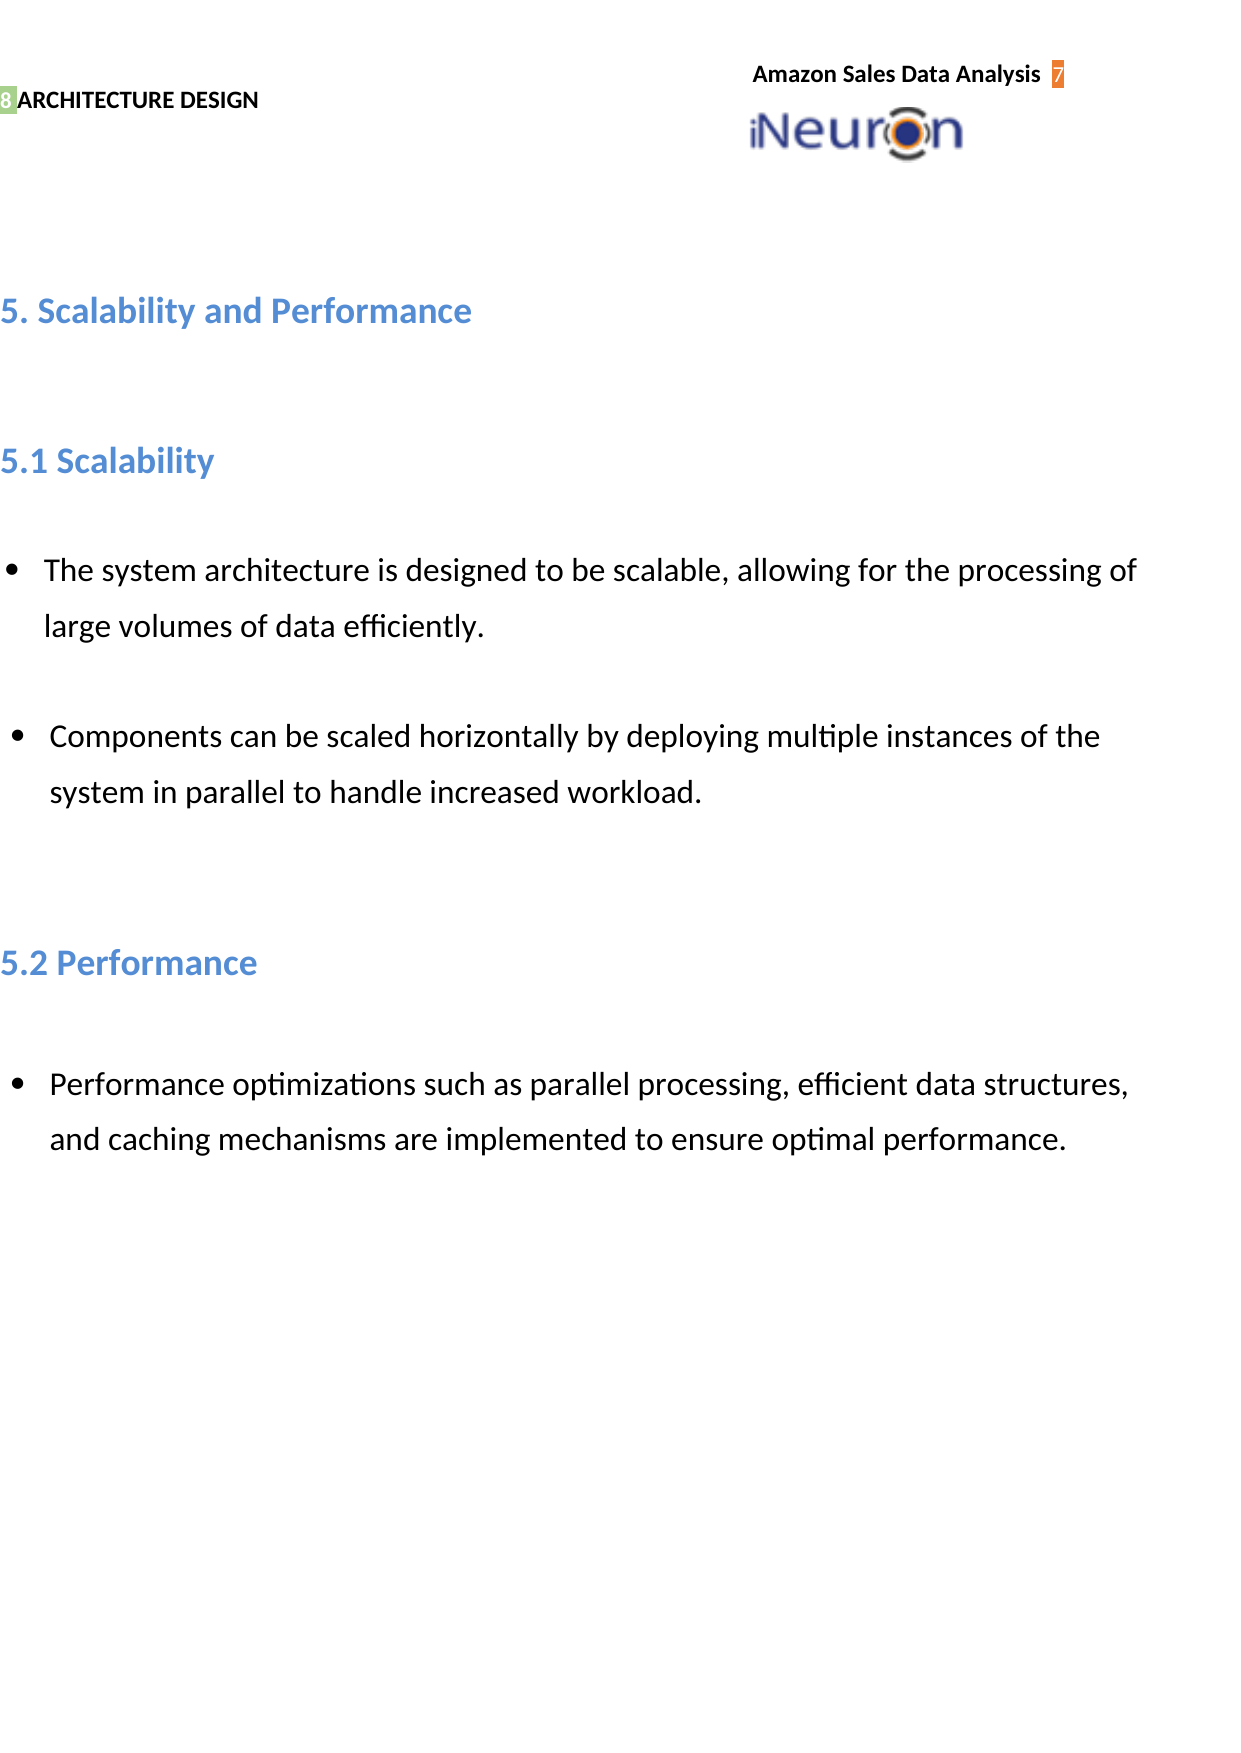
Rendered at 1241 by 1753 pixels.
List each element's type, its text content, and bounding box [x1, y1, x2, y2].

list The system architecture is designed to be scalable, allowing for the processing of large volumes of data efficiently. [6, 549, 1172, 646]
picture [749, 107, 964, 163]
text Amazon Sales Data Analysis 7 [0, 58, 1064, 89]
text 5.2 Performance [0, 938, 1172, 984]
text 5.1 Scalability [0, 437, 1172, 483]
text 8 ARCHITECTURE DESIGN [17, 89, 1172, 114]
list Performance optimizations such as parallel processing, efficient data structures, and caching mechanisms are implemented to ensure optimal performance. [12, 1063, 1172, 1159]
list Components can be scaled horizontally by deploying multiple instances of the system in parallel to handle increased workload. [12, 715, 1172, 811]
text 5. Scalability and Performance [0, 287, 1172, 333]
